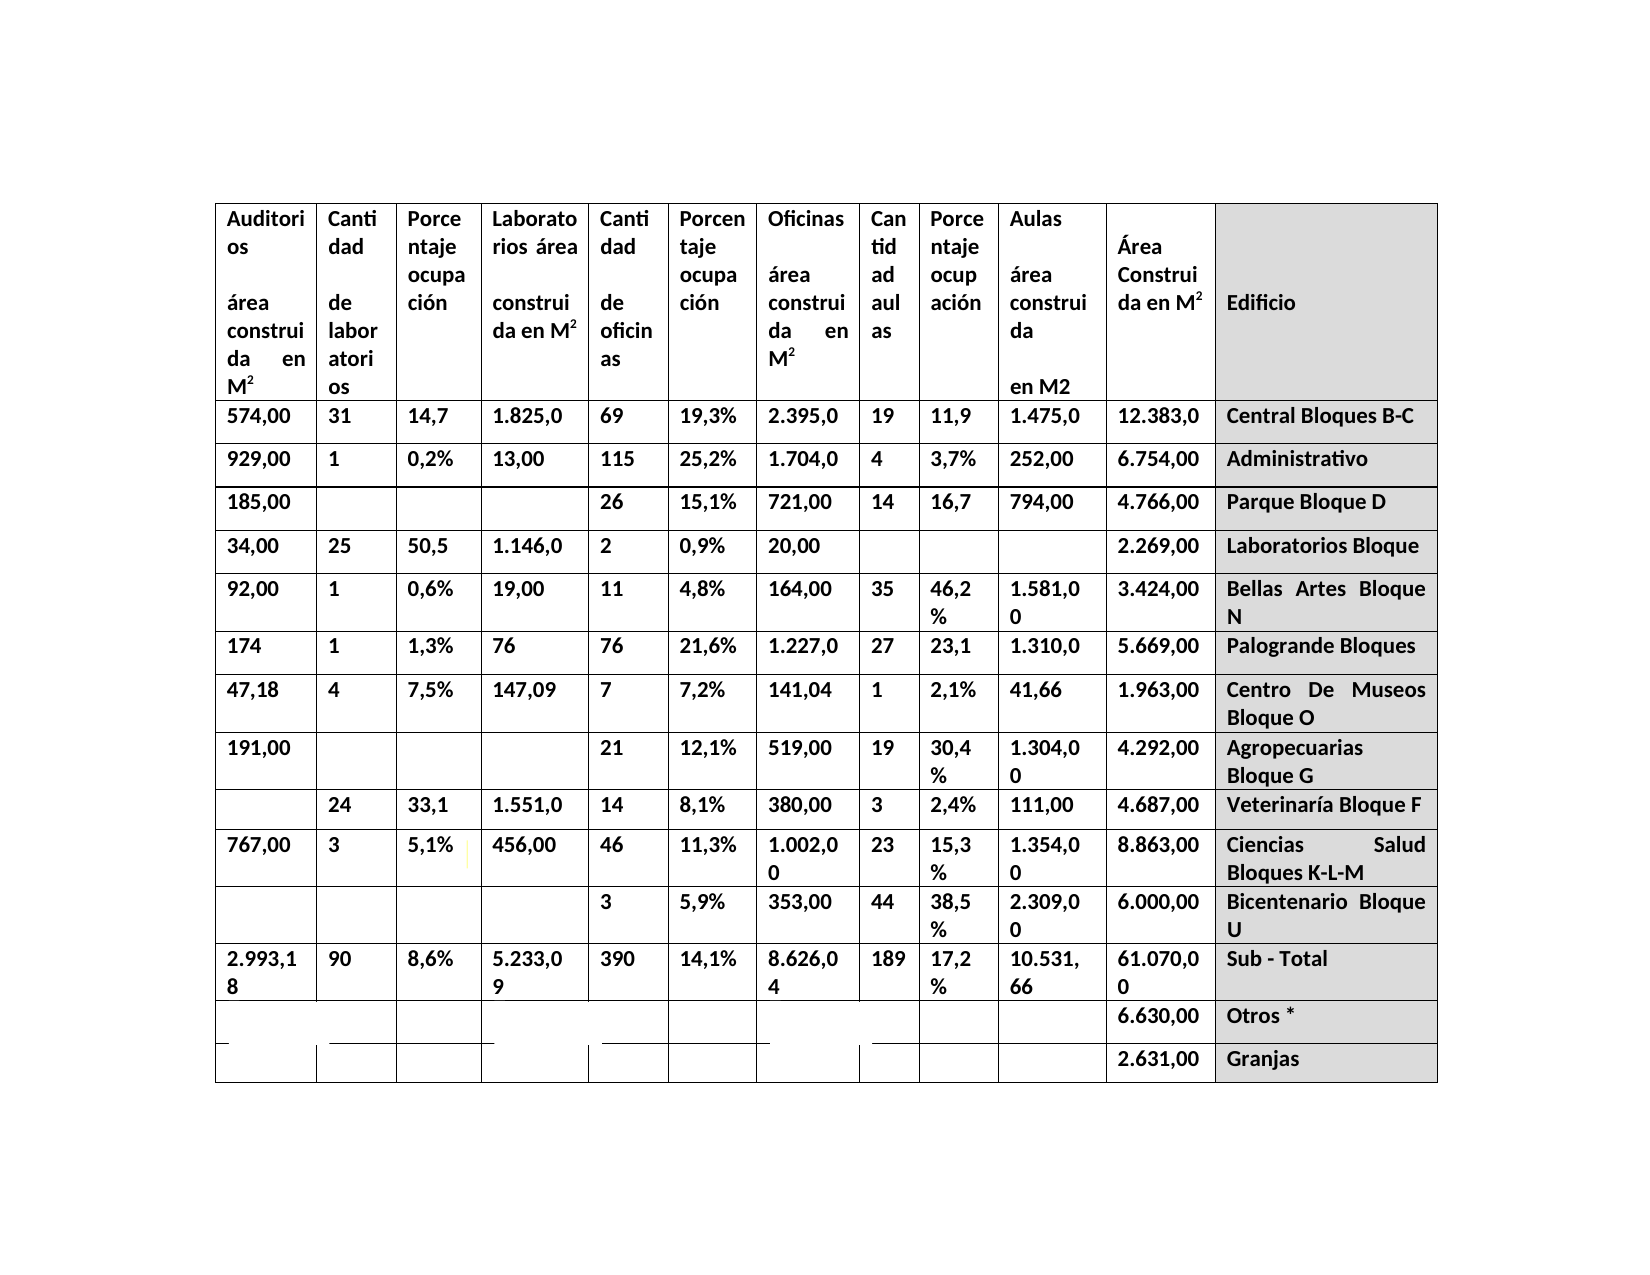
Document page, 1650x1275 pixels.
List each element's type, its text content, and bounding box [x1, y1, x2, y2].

table_cell 14 [589, 790, 668, 829]
table_cell Laboratorios Bloque [1216, 531, 1437, 573]
table_cell 33,1 [397, 790, 481, 829]
table_cell [397, 887, 481, 943]
table_cell 19 [860, 401, 919, 443]
table_cell Otros * [1216, 1001, 1437, 1043]
table_cell 13,00 [482, 444, 588, 486]
table_cell 1.002,0 0 [757, 830, 859, 886]
table_cell [317, 733, 396, 789]
table_cell 767,00 [216, 830, 316, 886]
table_cell 164,00 [757, 574, 859, 631]
table_cell [602, 1001, 668, 1043]
table_cell 14,7 [397, 401, 481, 443]
table_cell 3.424,00 [1107, 574, 1215, 631]
table_cell 4 [860, 444, 919, 486]
table_cell 26 [589, 488, 668, 530]
table_cell [860, 1044, 919, 1082]
table_cell 5.669,00 [1107, 632, 1215, 674]
table_cell [482, 887, 588, 943]
table_cell 7,5% [397, 675, 481, 732]
table_cell Bellas Artes Bloque N [1216, 574, 1437, 631]
table_cell 147,09 [482, 675, 588, 732]
table_cell 76 [589, 632, 668, 674]
table_cell 46,2 % [920, 574, 998, 631]
table_cell Veterinaría Bloque F [1216, 790, 1437, 829]
table_cell [860, 531, 919, 573]
table_cell 141,04 [757, 675, 859, 732]
table_cell Bicentenario Bloque U [1216, 887, 1437, 943]
table_cell 252,00 [999, 444, 1106, 486]
table_cell 174 [216, 632, 316, 674]
table_cell 2,1% [920, 675, 998, 732]
table_cell [669, 1001, 756, 1043]
table_cell [216, 1001, 228, 1043]
table_cell [482, 733, 588, 789]
table_header Cantidad aulas [860, 204, 919, 400]
table_cell 456,00 [482, 830, 588, 886]
table_cell 111,00 [999, 790, 1106, 829]
table_cell 12.383,0 [1107, 401, 1215, 443]
table_cell [482, 488, 588, 530]
table_cell 3 [589, 887, 668, 943]
table_cell 5.233,0 9 [482, 944, 588, 1000]
table_cell 2.395,0 [757, 401, 859, 443]
table_cell [999, 1044, 1106, 1082]
table_header Oficinas área construida en M2 [757, 204, 859, 400]
table_header Laboratorios área construida en M2 [482, 204, 588, 400]
table_cell 1 [317, 444, 396, 486]
table_cell 46 [589, 830, 668, 886]
table_cell 353,00 [757, 887, 859, 943]
table_cell 2.631,00 [1107, 1044, 1215, 1082]
table_cell 1.227,0 [757, 632, 859, 674]
table_cell 31 [317, 401, 396, 443]
table_cell 4.766,00 [1107, 488, 1215, 530]
table_cell 41,66 [999, 675, 1106, 732]
table_cell Administrativo [1216, 444, 1437, 486]
table_cell 27 [860, 632, 919, 674]
table_cell [757, 1044, 859, 1082]
table_cell 6.000,00 [1107, 887, 1215, 943]
table_cell [920, 1001, 998, 1043]
table_cell 115 [589, 444, 668, 486]
table_cell 6.630,00 [1107, 1001, 1215, 1043]
table_cell 15,1% [669, 488, 756, 530]
table_cell 5,1% [397, 830, 481, 886]
table_cell 0,2% [397, 444, 481, 486]
table_cell [873, 1001, 919, 1043]
table_cell [317, 1044, 396, 1082]
table_cell 19 [860, 733, 919, 789]
table_cell [216, 887, 316, 943]
table_cell 4.687,00 [1107, 790, 1215, 829]
table_cell 34,00 [216, 531, 316, 573]
table_cell 16,7 [920, 488, 998, 530]
table_cell 11,9 [920, 401, 998, 443]
table_cell [397, 488, 481, 530]
table_cell 574,00 [216, 401, 316, 443]
table_cell 20,00 [757, 531, 859, 573]
table_header Auditorios área construida en M2 [216, 204, 316, 400]
table_cell 1.551,0 [482, 790, 588, 829]
table_cell 380,00 [757, 790, 859, 829]
table_cell 8.626,0 4 [757, 944, 859, 1000]
table_cell 7,2% [669, 675, 756, 732]
table_cell [482, 1044, 588, 1082]
table_cell 21,6% [669, 632, 756, 674]
table_cell [999, 1001, 1106, 1043]
table_cell 8,1% [669, 790, 756, 829]
table_cell [317, 887, 396, 943]
table_cell 23 [860, 830, 919, 886]
table_cell 4 [317, 675, 396, 732]
table_cell 2.269,00 [1107, 531, 1215, 573]
table_cell 25,2% [669, 444, 756, 486]
table_cell Granjas [1216, 1044, 1437, 1082]
table_cell 17,2 % [920, 944, 998, 1000]
table_cell [482, 1001, 494, 1043]
table_cell 38,5 % [920, 887, 998, 943]
table_cell 92,00 [216, 574, 316, 631]
table_cell 191,00 [216, 733, 316, 789]
table_cell [397, 733, 481, 789]
table_cell 1.704,0 [757, 444, 859, 486]
table_cell 519,00 [757, 733, 859, 789]
table_cell 4,8% [669, 574, 756, 631]
table_header Cantidad de laboratorios [317, 204, 396, 400]
table_cell 61.070,0 0 [1107, 944, 1215, 1000]
table_header Porcentaje ocupación [397, 204, 481, 400]
table_cell [669, 1044, 756, 1082]
table_cell 2.993,1 8 [216, 944, 316, 1000]
table_cell 0,6% [397, 574, 481, 631]
table_cell Agropecuarias Bloque G [1216, 733, 1437, 789]
table_cell 1 [317, 574, 396, 631]
table_cell 35 [860, 574, 919, 631]
table_cell 1.963,00 [1107, 675, 1215, 732]
table_cell [920, 531, 998, 573]
table_cell Palogrande Bloques [1216, 632, 1437, 674]
table_cell 8,6% [397, 944, 481, 1000]
table_cell [397, 1001, 481, 1043]
table_cell 721,00 [757, 488, 859, 530]
table_cell 21 [589, 733, 668, 789]
table_header Aulas área construida en M2 [999, 204, 1106, 400]
table_cell 185,00 [216, 488, 316, 530]
table_cell 1 [317, 632, 396, 674]
table_cell Ciencias Salud Bloques K-L-M [1216, 830, 1437, 886]
table_cell 0,9% [669, 531, 756, 573]
table_cell 794,00 [999, 488, 1106, 530]
table_cell Parque Bloque D [1216, 488, 1437, 530]
table_cell 30,4 % [920, 733, 998, 789]
table_cell 44 [860, 887, 919, 943]
table_cell 11 [589, 574, 668, 631]
table_cell 1.581,0 0 [999, 574, 1106, 631]
table_cell 1.354,0 0 [999, 830, 1106, 886]
table_header Porcentaje ocupación [669, 204, 756, 400]
table_cell 7 [589, 675, 668, 732]
table_cell 24 [317, 790, 396, 829]
table_cell 189 [860, 944, 919, 1000]
table_cell 1,3% [397, 632, 481, 674]
table_cell 2,4% [920, 790, 998, 829]
table_cell 3 [317, 830, 396, 886]
table_cell 23,1 [920, 632, 998, 674]
table_cell [216, 1044, 316, 1082]
table_cell 6.754,00 [1107, 444, 1215, 486]
table_cell 47,18 [216, 675, 316, 732]
table_cell [330, 1001, 396, 1043]
table_header Edificio [1216, 204, 1437, 400]
table_cell 10.531, 66 [999, 944, 1106, 1000]
table_cell 5,9% [669, 887, 756, 943]
table_cell 2 [589, 531, 668, 573]
table_cell [317, 488, 396, 530]
table_cell 1.825,0 [482, 401, 588, 443]
table_cell [920, 1044, 998, 1082]
table_cell Central Bloques B-C [1216, 401, 1437, 443]
table_cell 4.292,00 [1107, 733, 1215, 789]
table_cell [589, 1044, 668, 1082]
table_header Área Construida en M2 [1107, 204, 1215, 400]
table_cell 1 [860, 675, 919, 732]
table_cell Sub - Total [1216, 944, 1437, 1000]
table_cell 90 [317, 944, 396, 1000]
table_cell Centro De Museos Bloque O [1216, 675, 1437, 732]
table_cell 15,3 % [920, 830, 998, 886]
table_cell 1.304,0 0 [999, 733, 1106, 789]
table_cell 50,5 [397, 531, 481, 573]
table_cell 69 [589, 401, 668, 443]
table_cell 14 [860, 488, 919, 530]
table_cell 12,1% [669, 733, 756, 789]
table_header Cantidad de oficinas [589, 204, 668, 400]
table_cell 2.309,0 0 [999, 887, 1106, 943]
table_cell 3 [860, 790, 919, 829]
table_cell 19,00 [482, 574, 588, 631]
table_cell 76 [482, 632, 588, 674]
table_cell 11,3% [669, 830, 756, 886]
table_cell 390 [589, 944, 668, 1000]
table_cell [999, 531, 1106, 573]
table_cell 19,3% [669, 401, 756, 443]
table_cell [757, 1001, 770, 1043]
table_cell 929,00 [216, 444, 316, 486]
table_cell 1.310,0 [999, 632, 1106, 674]
table_cell 1.475,0 [999, 401, 1106, 443]
table_cell 8.863,00 [1107, 830, 1215, 886]
table_cell 1.146,0 [482, 531, 588, 573]
table_cell 25 [317, 531, 396, 573]
table_cell 14,1% [669, 944, 756, 1000]
table_cell 3,7% [920, 444, 998, 486]
table_cell [216, 790, 316, 829]
table_cell [397, 1044, 481, 1082]
table_header Porcentaje ocupación [920, 204, 998, 400]
